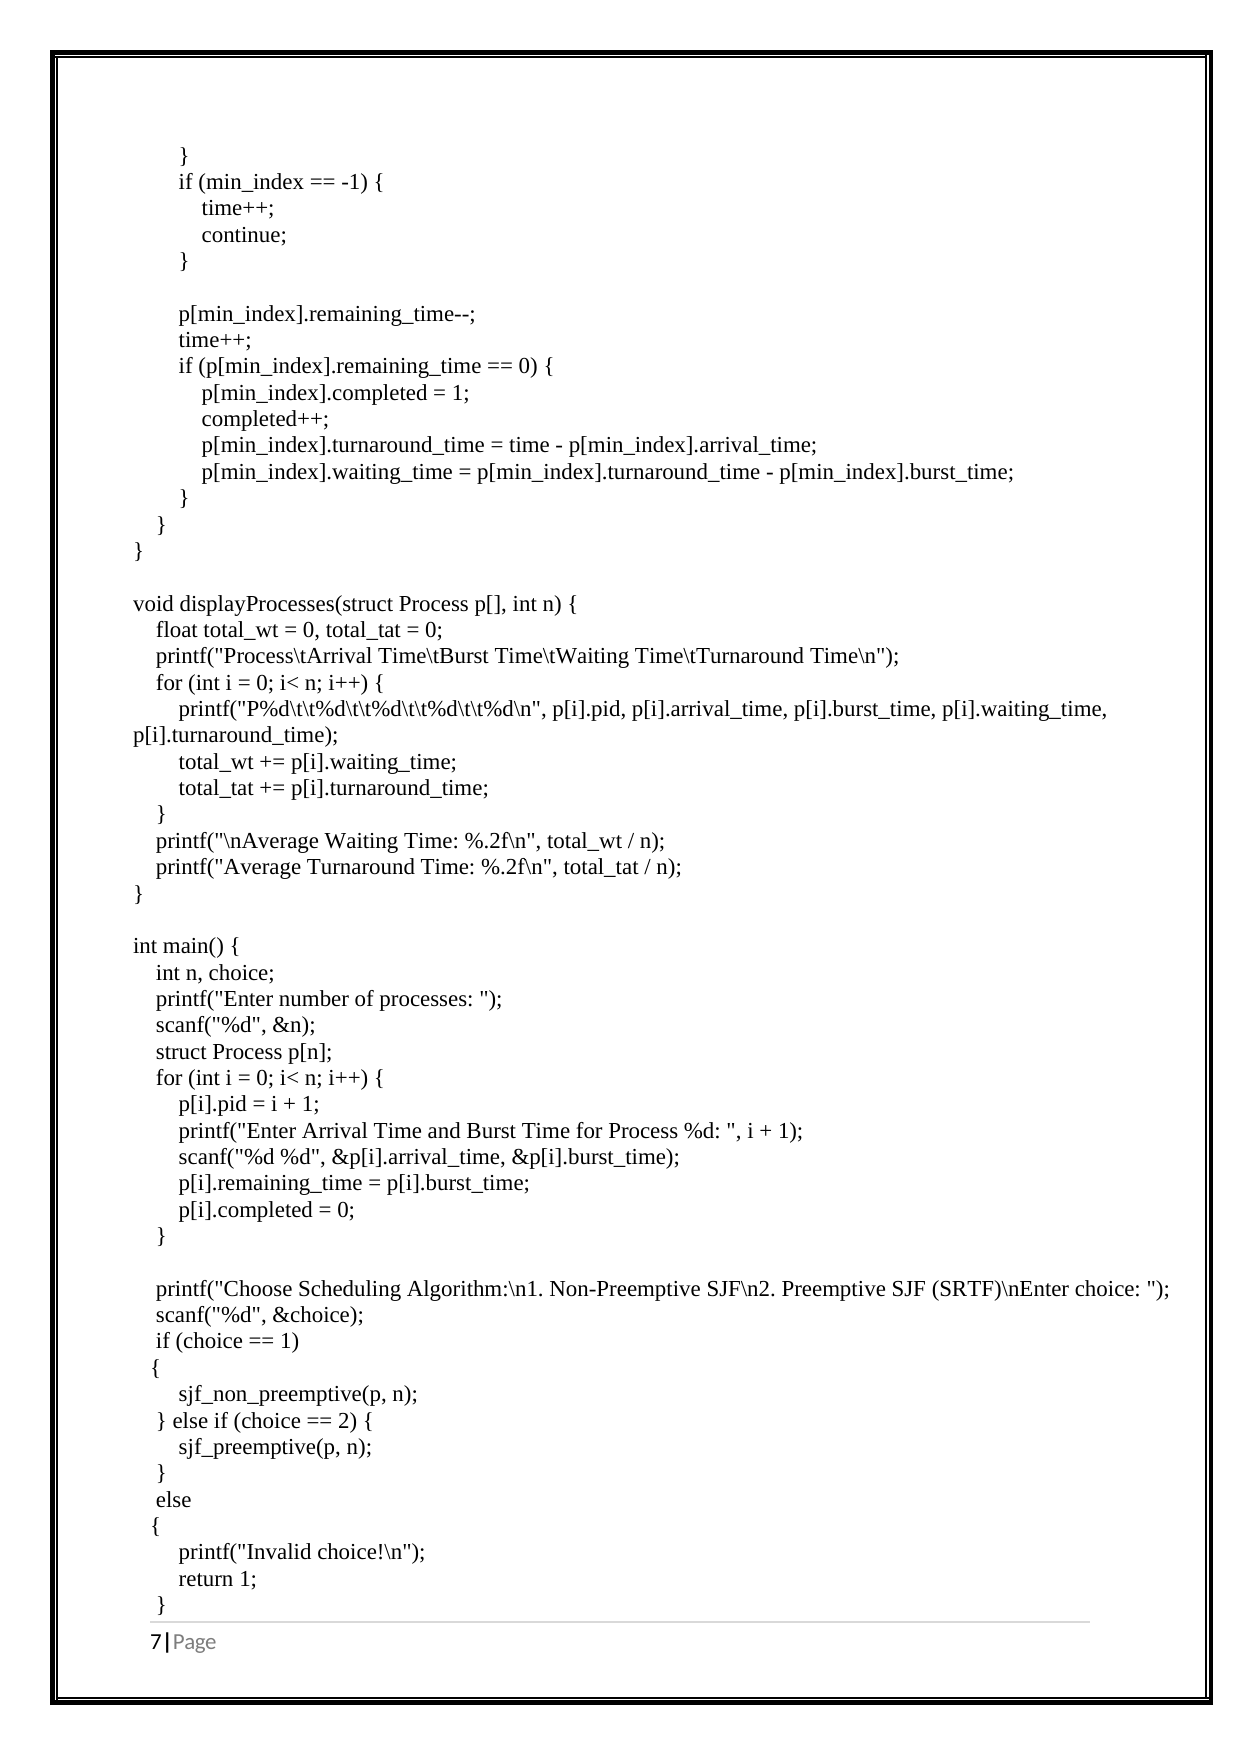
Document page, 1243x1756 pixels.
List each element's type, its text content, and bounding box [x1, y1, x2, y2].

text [133, 1512, 1205, 1617]
text p[min_index].remaining_time--; time++; if (p[min_index].remaining_time == 0) { p[min_index].completed = 1; completed++; p[min_index].turnaround_time = time - p[min_index].arrival_time; p[min_index].waiting_time = p[min_index].turnaround_time - p[min_index].burst_time; } } } [133, 273, 1205, 563]
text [133, 142, 1205, 273]
text int main() { int n, choice; printf("Enter number of processes: "); scanf("%d", &n); struct Process p[n]; for (int i = 0; i< n; i++) { p[i].pid = i + 1; printf("Enter Arrival Time and Burst Time for Process %d: ", i + 1); scanf("%d %d", &p[i].arrival_time, &p[i].burst_time); p[i].remaining_time = p[i].burst_time; p[i].completed = 0; } [133, 906, 1205, 1248]
text printf("Choose Scheduling Algorithm:\n1. Non-Preemptive SJF\n2. Preemptive SJF (SRTF)\nEnter choice: "); scanf("%d", &choice); if (choice == 1) [133, 1248, 1205, 1354]
text { sjf_non_preemptive(p, n); } else if (choice == 2) { sjf_preemptive(p, n); } [133, 1354, 1205, 1486]
text void displayProcesses(struct Process p[], int n) { float total_wt = 0, total_tat = 0; printf("Process\tArrival Time\tBurst Time\tWaiting Time\tTurnaround Time\n"); for (int i = 0; i< n; i++) { printf("P%d\t\t%d\t\t%d\t\t%d\t\t%d\n", p[i].pid, p[i].arrival_time, p[i].burst_time, p[i].waiting_time, p[i].turnaround_time); total_wt += p[i].waiting_time; total_tat += p[i].turnaround_time; } printf("\nAverage Waiting Time: %.2f\n", total_wt / n); printf("Average Turnaround Time: %.2f\n", total_tat / n); } [133, 590, 1205, 906]
text else [133, 1486, 1205, 1512]
